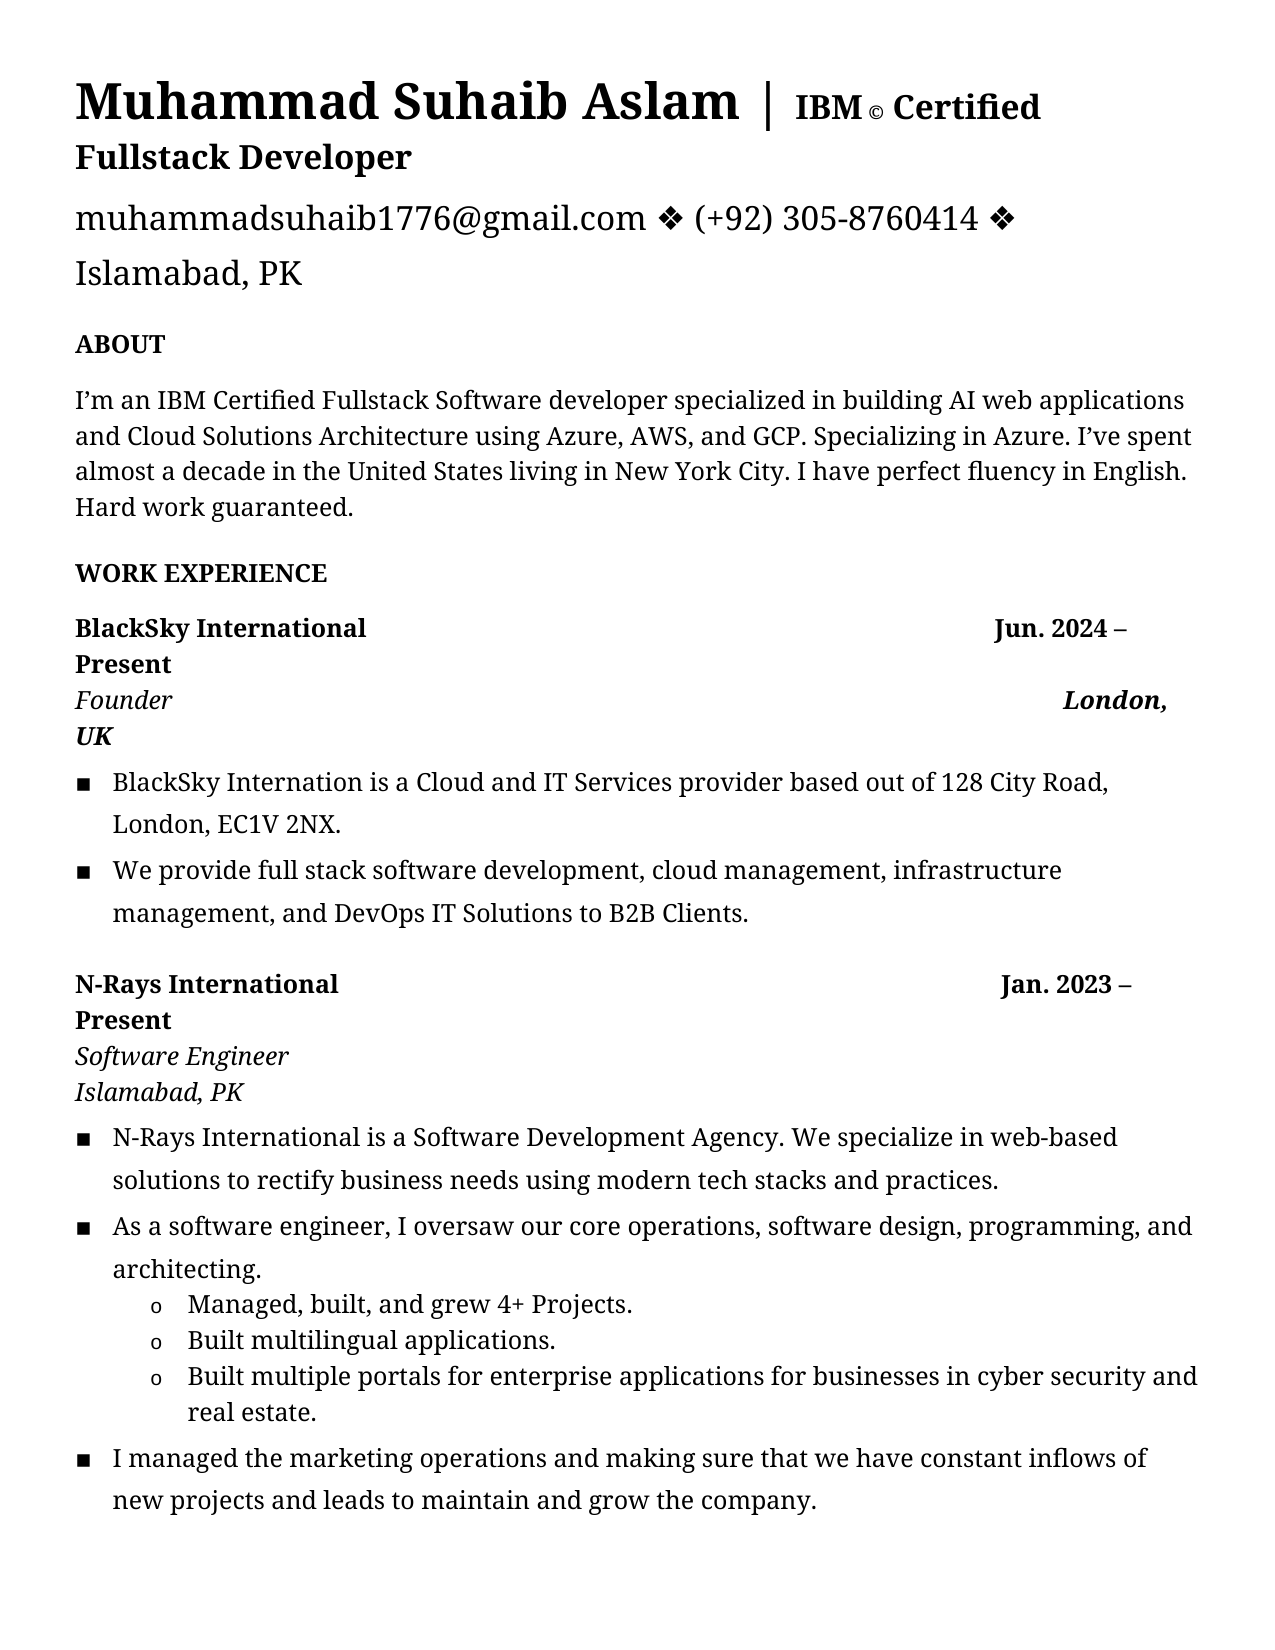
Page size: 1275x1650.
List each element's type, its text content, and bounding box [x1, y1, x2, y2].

list Built multiple portals for enterprise applications for businesses in cyber security and real estate. [150, 1359, 1200, 1428]
list Built multilingual applications. [150, 1323, 1200, 1357]
list As a software engineer, I oversaw our core operations, software design, programming, and architecting. [75, 1198, 1200, 1286]
list N-Rays International is a Software Development Agency. We specialize in web-based solutions to rectify business needs using modern tech stacks and practices. [75, 1110, 1200, 1197]
text ABOUT [75, 327, 1200, 363]
text N-Rays International Jan. 2023 – Present [75, 967, 1200, 1037]
text BlackSky International Jun. 2024 – Present [75, 611, 1200, 681]
text Founder London, UK [75, 682, 1200, 752]
list BlackSky Internation is a Cloud and IT Services provider based out of 128 City Road, London, EC1V 2NX. [75, 754, 1200, 841]
list I managed the marketing operations and making sure that we have constant inflows of new projects and leads to maintain and grow the company. [75, 1430, 1200, 1517]
list We provide full stack software development, cloud management, infrastructure management, and DevOps IT Solutions to B2B Clients. [75, 843, 1200, 929]
text muhammadsuhaib1776@gmail.com ❖ (+92) 305-8760414 ❖ Islamabad, PK [75, 181, 1200, 297]
text Software Engineer Islamabad, PK [75, 1038, 1200, 1108]
list Managed, built, and grew 4+ Projects. [150, 1287, 1200, 1321]
text I’m an IBM Certified Fullstack Software developer specialized in building AI web applications and Cloud Solutions Architecture using Azure, AWS, and GCP. Specializing in Azure. I’ve spent almost a decade in the United States living in New York City. I have perfect fluency in English. Hard work guaranteed. [75, 383, 1200, 524]
text WORK EXPERIENCE [75, 555, 1200, 591]
text Muhammad Suhaib Aslam | IBM © Certified Fullstack Developer [75, 66, 1200, 181]
